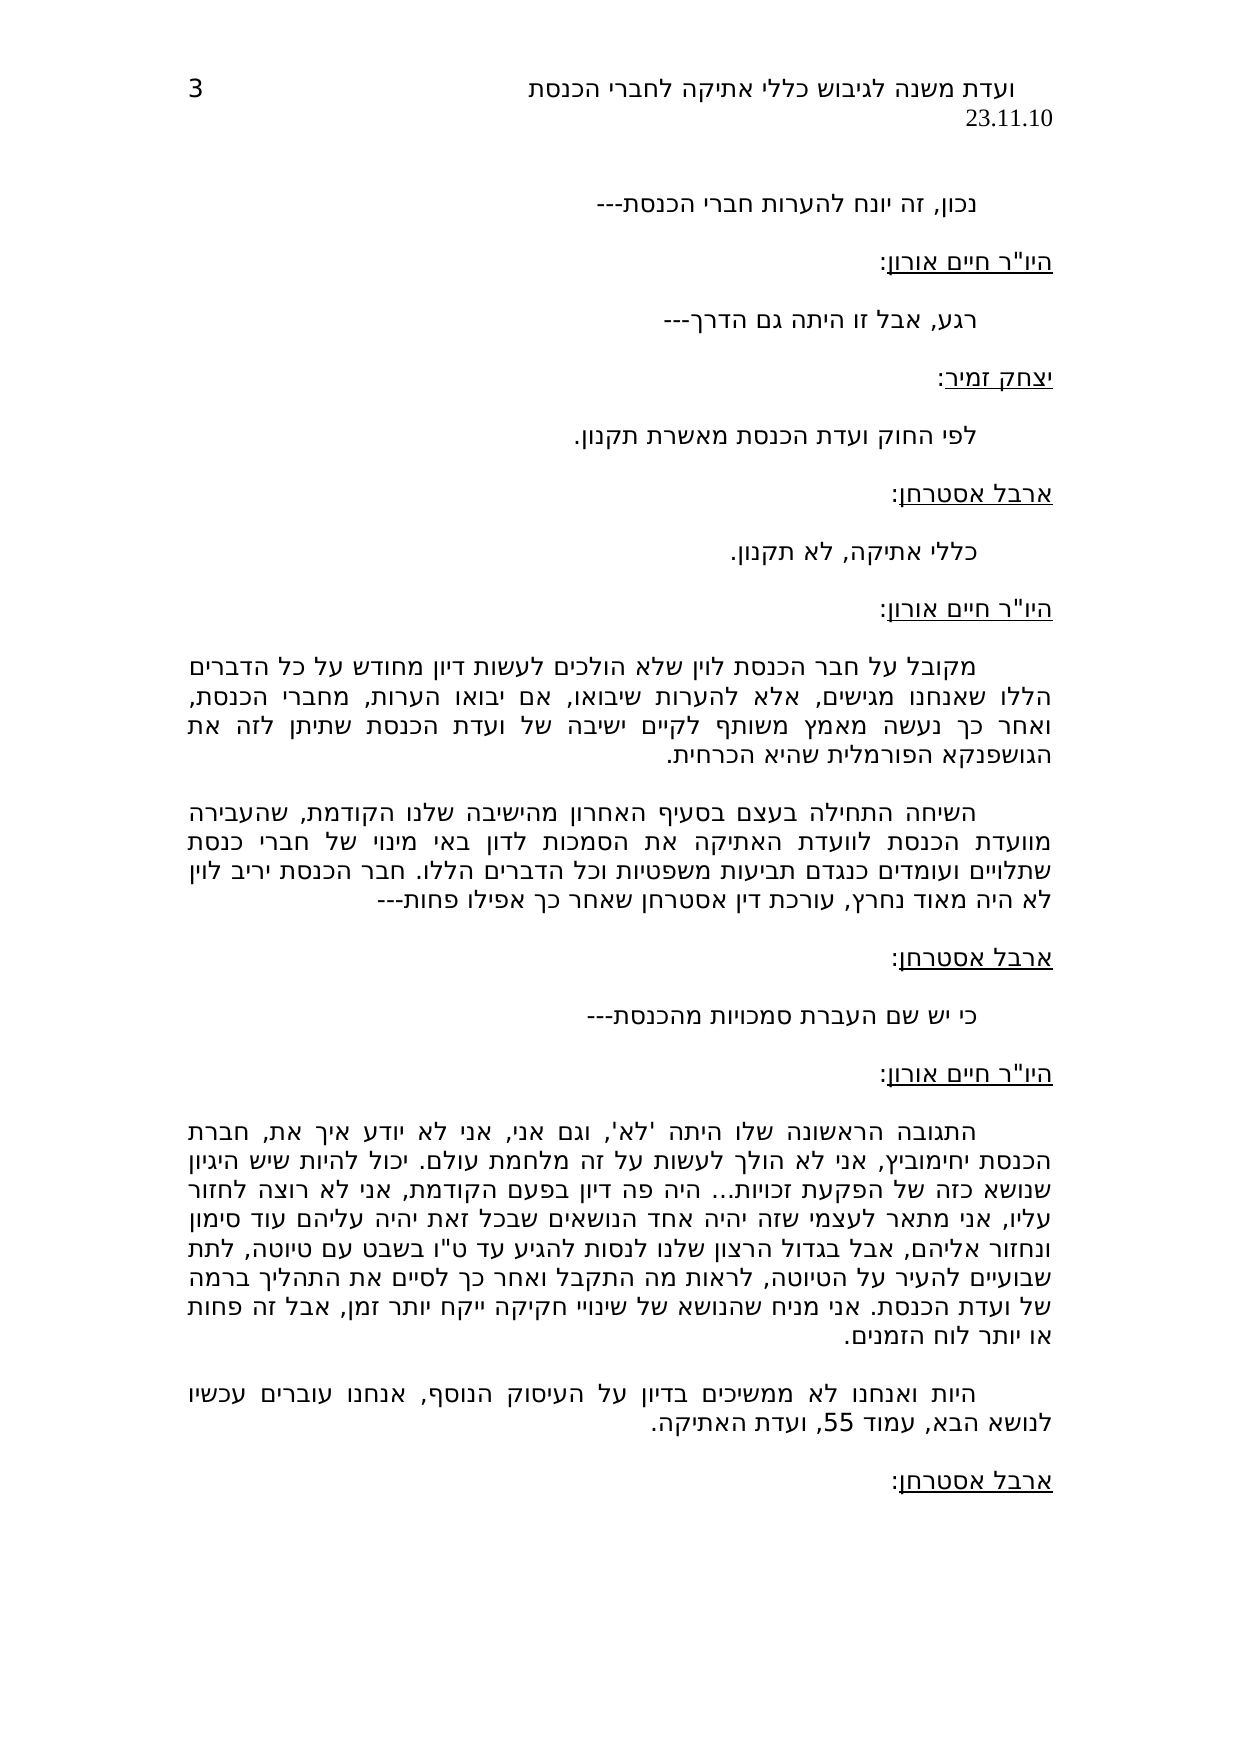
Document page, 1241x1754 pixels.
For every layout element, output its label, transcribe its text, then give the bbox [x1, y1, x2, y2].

text היו"ר חיים אורון: [187, 594, 1053, 624]
text לפי החוק ועדת הכנסת מאשרת תקנון. [187, 421, 1053, 450]
text היות ואנחנו לא ממשיכים בדיון על העיסוק הנוסף, אנחנו עוברים עכשיו לנושא הבא, עמוד 55, ועדת האתיקה. [187, 1379, 1053, 1437]
text רגע, אבל זו היתה גם הדרך--- [187, 305, 1053, 334]
text השיחה התחילה בעצם בסעיף האחרון מהישיבה שלנו הקודמת, שהעבירה מוועדת הכנסת לוועדת האתיקה את הסמכות לדון באי מינוי של חברי כנסת שתלויים ועומדים כנגדם תביעות משפטיות וכל הדברים הללו. חבר הכנסת יריב לוין לא היה מאוד נחרץ, עורכת דין אסטרחן שאחר כך אפילו פחות--- [187, 798, 1053, 914]
text ארבל אסטרחן: [187, 1466, 1053, 1495]
text התגובה הראשונה שלו היתה 'לא', וגם אני, אני לא יודע איך את, חברת הכנסת יחימוביץ, אני לא הולך לעשות על זה מלחמת עולם. יכול להיות שיש היגיון שנושא כזה של הפקעת זכויות... היה פה דיון בפעם הקודמת, אני לא רוצה לחזור עליו, אני מתאר לעצמי שזה יהיה אחד הנושאים שבכל זאת יהיה עליהם עוד סימון ונחזור אליהם, אבל בגדול הרצון שלנו לנסות להגיע עד ט"ו בשבט עם טיוטה, לתת שבועיים להעיר על הטיוטה, לראות מה התקבל ואחר כך לסיים את התהליך ברמה של ועדת הכנסת. אני מניח שהנושא של שינויי חקיקה ייקח יותר זמן, אבל זה פחות או יותר לוח הזמנים. [187, 1117, 1053, 1350]
text ארבל אסטרחן: [187, 479, 1053, 508]
text כי יש שם העברת סמכויות מהכנסת--- [187, 1001, 1053, 1030]
text יצחק זמיר: [187, 363, 1053, 392]
text היו"ר חיים אורון: [187, 247, 1053, 276]
text היו"ר חיים אורון: [187, 1059, 1053, 1088]
text כללי אתיקה, לא תקנון. [187, 537, 1053, 566]
text ארבל אסטרחן: [187, 943, 1053, 972]
text נכון, זה יונח להערות חברי הכנסת--- [187, 189, 1053, 218]
text מקובל על חבר הכנסת לוין שלא הולכים לעשות דיון מחודש על כל הדברים הללו שאנחנו מגישים, אלא להערות שיבואו, אם יבואו הערות, מחברי הכנסת, ואחר כך נעשה מאמץ משותף לקיים ישיבה של ועדת הכנסת שתיתן לזה את הגושפנקא הפורמלית שהיא הכרחית. [187, 652, 1053, 769]
